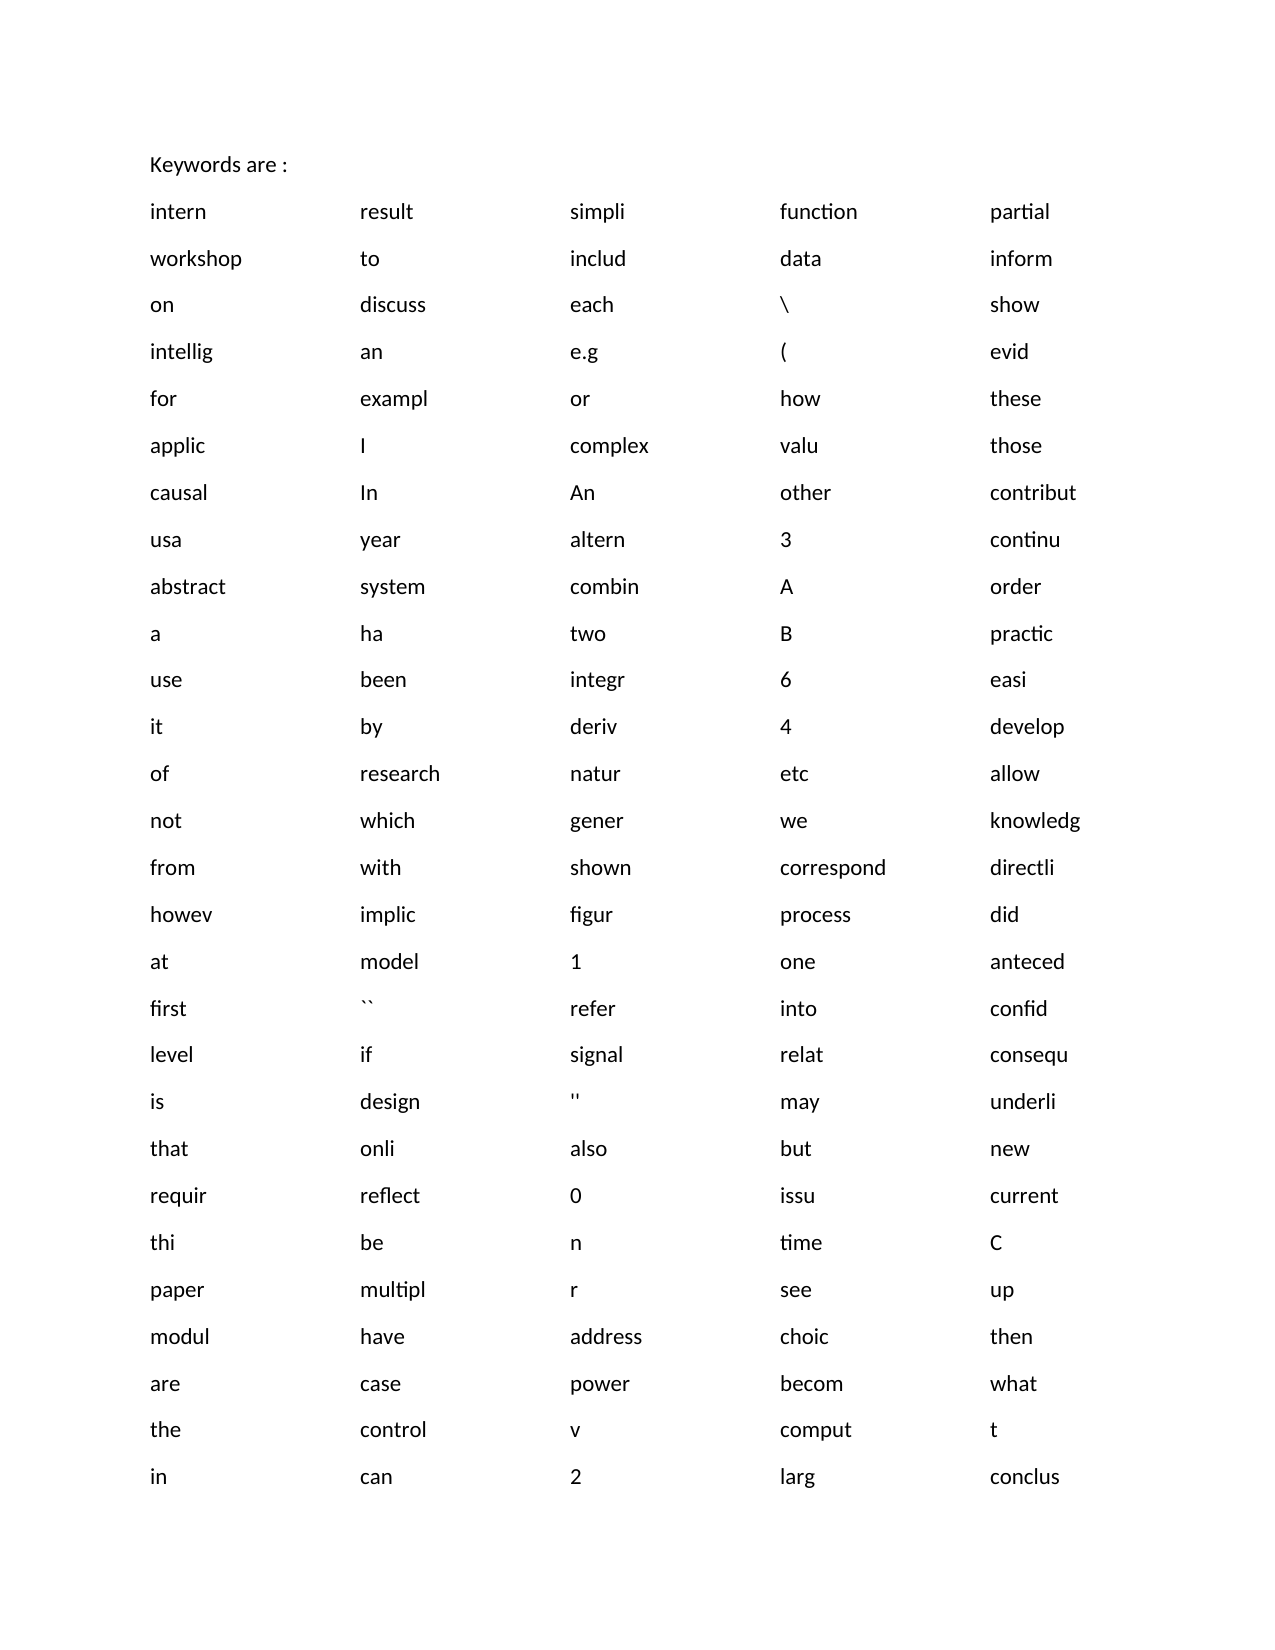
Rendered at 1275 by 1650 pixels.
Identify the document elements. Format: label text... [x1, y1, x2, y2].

text each [570, 291, 705, 319]
text inform [990, 244, 1125, 272]
text becom [780, 1369, 915, 1397]
text etc [780, 759, 915, 787]
text usa [150, 525, 285, 553]
text modul [150, 1322, 285, 1350]
text A [780, 572, 915, 600]
text on [150, 291, 285, 319]
text directli [990, 853, 1125, 881]
text be [360, 1228, 495, 1256]
text consequ [990, 1041, 1125, 1069]
text contribut [990, 478, 1125, 506]
text deriv [570, 712, 705, 741]
text shown [570, 853, 705, 881]
text An [570, 478, 705, 506]
text year [360, 525, 495, 553]
text practic [990, 619, 1125, 647]
text thi [150, 1228, 285, 1256]
text correspond [780, 853, 915, 881]
text it [150, 712, 285, 741]
text continu [990, 525, 1125, 553]
text r [570, 1275, 705, 1303]
text choic [780, 1322, 915, 1350]
text ha [360, 619, 495, 647]
text 0 [570, 1181, 705, 1209]
text design [360, 1087, 495, 1116]
text develop [990, 712, 1125, 741]
text n [570, 1228, 705, 1256]
text onli [360, 1134, 495, 1162]
text two [570, 619, 705, 647]
text partial [990, 197, 1125, 225]
text valu [780, 431, 915, 459]
text use [150, 666, 285, 694]
text evid [990, 337, 1125, 366]
text new [990, 1134, 1125, 1162]
text underli [990, 1087, 1125, 1116]
text process [780, 900, 915, 928]
text '' [570, 1087, 705, 1116]
text not [150, 806, 285, 834]
text implic [360, 900, 495, 928]
text 3 [780, 525, 915, 553]
text by [360, 712, 495, 741]
text `` [360, 994, 495, 1022]
text In [360, 478, 495, 506]
text howev [150, 900, 285, 928]
text conclus [990, 1462, 1125, 1491]
text requir [150, 1181, 285, 1209]
text a [150, 619, 285, 647]
text knowledg [990, 806, 1125, 834]
text applic [150, 431, 285, 459]
text for [150, 384, 285, 412]
text gener [570, 806, 705, 834]
text can [360, 1462, 495, 1491]
text anteced [990, 947, 1125, 975]
text in [150, 1462, 285, 1491]
text simpli [570, 197, 705, 225]
text time [780, 1228, 915, 1256]
text t [990, 1416, 1125, 1444]
text order [990, 572, 1125, 600]
text into [780, 994, 915, 1022]
text research [360, 759, 495, 787]
text combin [570, 572, 705, 600]
text \ [780, 291, 915, 319]
text of [150, 759, 285, 787]
text 6 [780, 666, 915, 694]
text function [780, 197, 915, 225]
text control [360, 1416, 495, 1444]
text figur [570, 900, 705, 928]
text abstract [150, 572, 285, 600]
text we [780, 806, 915, 834]
text 4 [780, 712, 915, 741]
text may [780, 1087, 915, 1116]
text then [990, 1322, 1125, 1350]
text 1 [570, 947, 705, 975]
text easi [990, 666, 1125, 694]
text that [150, 1134, 285, 1162]
text other [780, 478, 915, 506]
text intellig [150, 337, 285, 366]
text are [150, 1369, 285, 1397]
text v [570, 1416, 705, 1444]
text result [360, 197, 495, 225]
text system [360, 572, 495, 600]
text which [360, 806, 495, 834]
text current [990, 1181, 1125, 1209]
text signal [570, 1041, 705, 1069]
text an [360, 337, 495, 366]
text been [360, 666, 495, 694]
text confid [990, 994, 1125, 1022]
text exampl [360, 384, 495, 412]
text model [360, 947, 495, 975]
text Keywords are : [150, 150, 1125, 178]
text what [990, 1369, 1125, 1397]
text or [570, 384, 705, 412]
text includ [570, 244, 705, 272]
text allow [990, 759, 1125, 787]
text B [780, 619, 915, 647]
text data [780, 244, 915, 272]
text is [150, 1087, 285, 1116]
text intern [150, 197, 285, 225]
text integr [570, 666, 705, 694]
text altern [570, 525, 705, 553]
text power [570, 1369, 705, 1397]
text also [570, 1134, 705, 1162]
text 2 [570, 1462, 705, 1491]
text case [360, 1369, 495, 1397]
text larg [780, 1462, 915, 1491]
text multipl [360, 1275, 495, 1303]
text how [780, 384, 915, 412]
text complex [570, 431, 705, 459]
text paper [150, 1275, 285, 1303]
text with [360, 853, 495, 881]
text at [150, 947, 285, 975]
text natur [570, 759, 705, 787]
text refer [570, 994, 705, 1022]
text comput [780, 1416, 915, 1444]
text relat [780, 1041, 915, 1069]
text these [990, 384, 1125, 412]
text e.g [570, 337, 705, 366]
text the [150, 1416, 285, 1444]
text did [990, 900, 1125, 928]
text causal [150, 478, 285, 506]
text those [990, 431, 1125, 459]
text see [780, 1275, 915, 1303]
text I [360, 431, 495, 459]
text from [150, 853, 285, 881]
text address [570, 1322, 705, 1350]
text if [360, 1041, 495, 1069]
text C [990, 1228, 1125, 1256]
text ( [780, 337, 915, 366]
text workshop [150, 244, 285, 272]
text one [780, 947, 915, 975]
text show [990, 291, 1125, 319]
text to [360, 244, 495, 272]
text reflect [360, 1181, 495, 1209]
text have [360, 1322, 495, 1350]
text up [990, 1275, 1125, 1303]
text discuss [360, 291, 495, 319]
text but [780, 1134, 915, 1162]
text issu [780, 1181, 915, 1209]
text level [150, 1041, 285, 1069]
text first [150, 994, 285, 1022]
